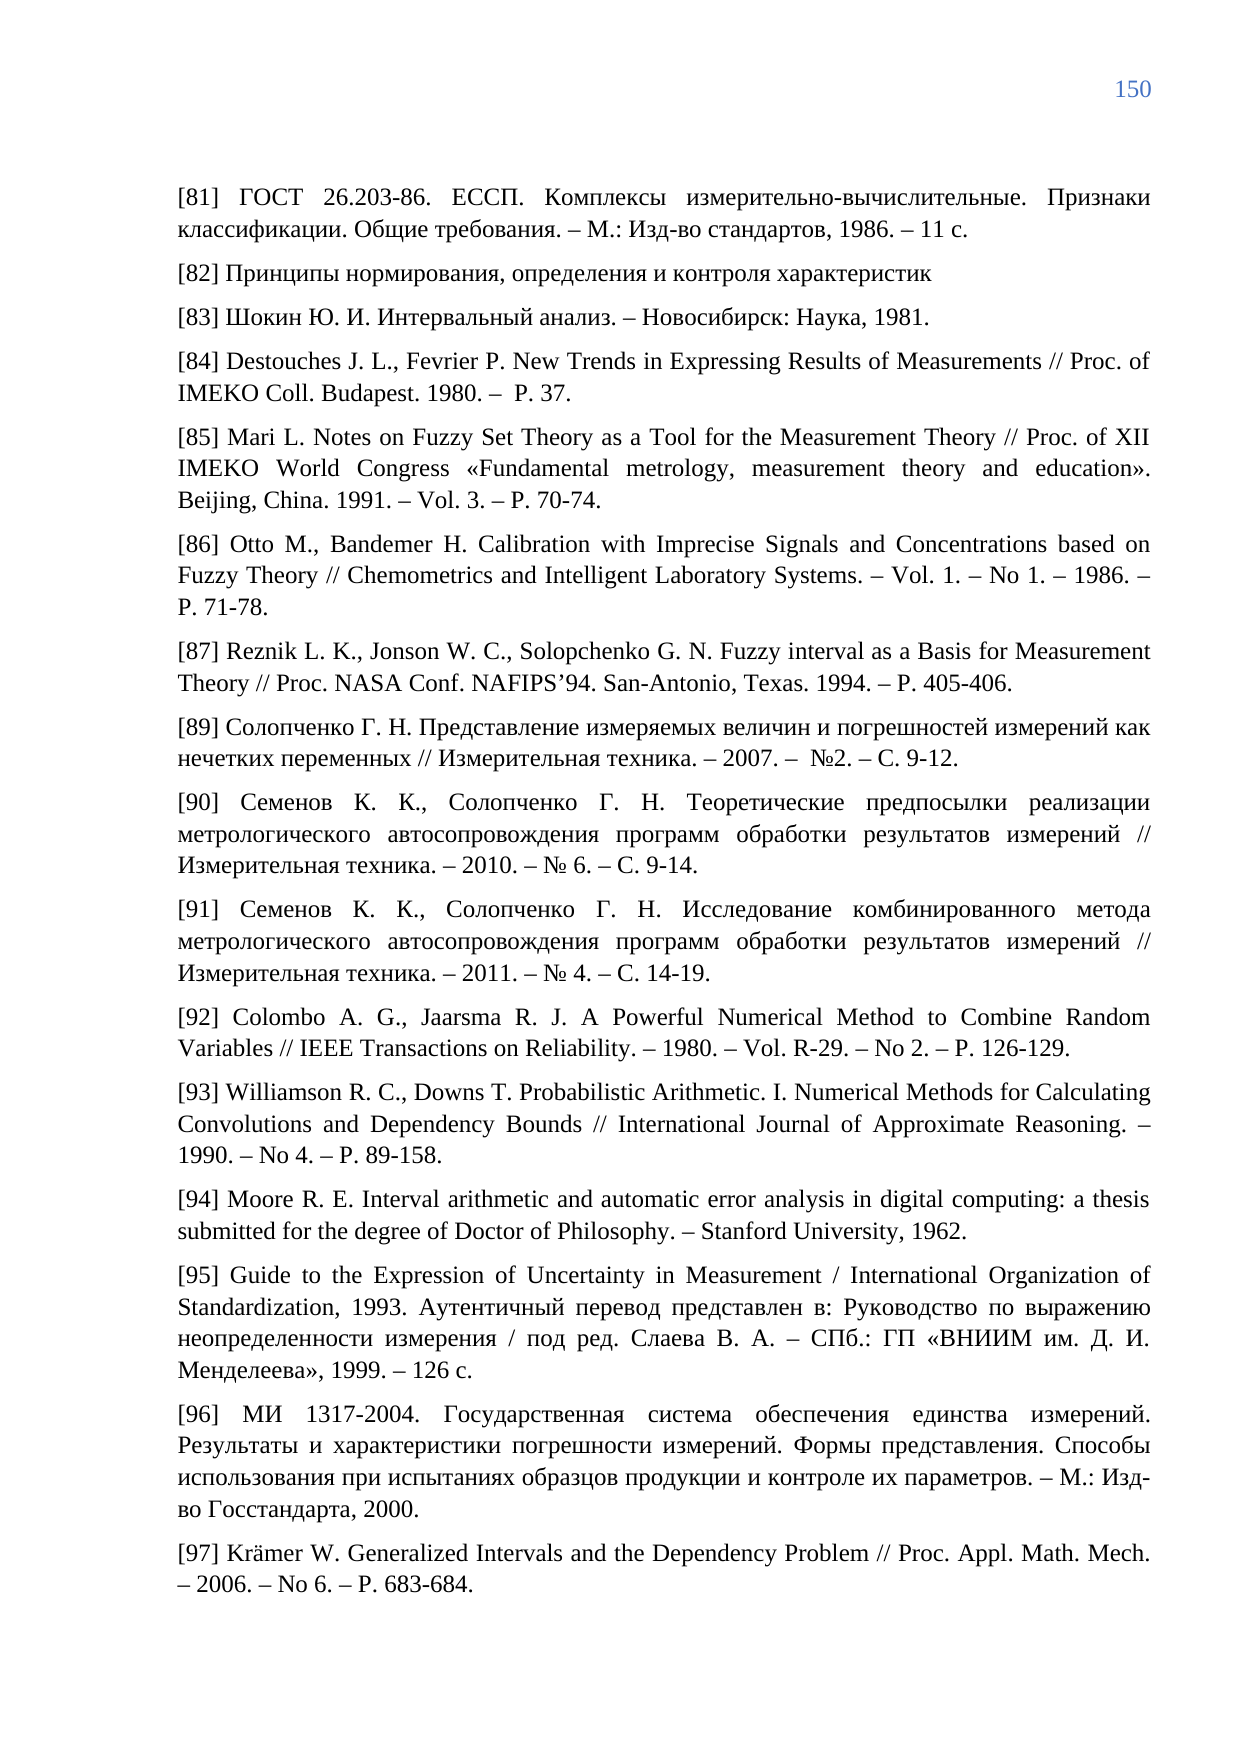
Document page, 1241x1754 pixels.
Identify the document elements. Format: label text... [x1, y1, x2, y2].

text [83] Шокин Ю. И. Интервальный анализ. – Новосибирск: Наука, 1981. [177, 302, 1152, 331]
text [92] Colombo A. G., Jaarsma R. J. A Powerful Numerical Method to Combine Random Variables // IEEE Transactions on Reliability. – 1980. – Vol. R-29. – No 2. – P. 126-129. [177, 1002, 1152, 1062]
text [97] Krämer W. Generalized Intervals and the Dependency Problem // Proc. Appl. Math. Mech. – 2006. – No 6. – P. 683-684. [177, 1538, 1152, 1598]
text [87] Reznik L. K., Jonson W. C., Solopchenko G. N. Fuzzy interval as a Basis for Measurement Theory // Proc. NASA Conf. NAFIPS’94. San-Antonio, Texas. 1994. – P. 405-406. [177, 636, 1152, 696]
text [82] Принципы нормирования, определения и контроля характеристик [177, 258, 1152, 287]
text [89] Солопченко Г. Н. Представление измеряемых величин и погрешностей измерений как нечетких переменных // Измерительная техника. – 2007. – №2. – С. 9-12. [177, 712, 1152, 772]
text [91] Семенов К. К., Солопченко Г. Н. Исследование комбинированного метода метрологического автосопровождения программ обработки результатов измерений // Измерительная техника. – 2011. – № 4. – С. 14-19. [177, 894, 1152, 986]
text [90] Семенов К. К., Солопченко Г. Н. Теоретические предпосылки реализации метрологического автосопровождения программ обработки результатов измерений // Измерительная техника. – 2010. – № 6. – С. 9-14. [177, 787, 1152, 879]
text [93] Williamson R. C., Downs T. Probabilistic Arithmetic. I. Numerical Methods for Calculating Convolutions and Dependency Bounds // International Journal of Approximate Reasoning. – 1990. – No 4. – P. 89-158. [177, 1077, 1152, 1169]
text [94] Moore R. E. Interval arithmetic and automatic error analysis in digital computing: a thesis submitted for the degree of Doctor of Philosophy. – Stanford University, 1962. [177, 1184, 1152, 1245]
text [85] Mari L. Notes on Fuzzy Set Theory as a Tool for the Measurement Theory // Proc. of XII IMEKO World Congress «Fundamental metrology, measurement theory and education». Beijing, China. 1991. – Vol. 3. – P. 70-74. [177, 422, 1152, 514]
text [96] МИ 1317-2004. Государственная система обеспечения единства измерений. Результаты и характеристики погрешности измерений. Формы представления. Способы использования при испытаниях образцов продукции и контроле их параметров. – М.: Изд-во Госстандарта, 2000. [177, 1399, 1152, 1522]
text [95] Guide to the Expression of Uncertainty in Measurement / International Organization of Standardization, 1993. Аутентичный перевод представлен в: Руководство по выражению неопределенности измерения / под ред. Слаева В. А. – СПб.: ГП «ВНИИМ им. Д. И. Менделеева», 1999. – 126 с. [177, 1260, 1152, 1384]
text [84] Destouches J. L., Fevrier P. New Trends in Expressing Results of Measurements // Proc. of IMEKO Coll. Budapest. 1980. – P. 37. [177, 346, 1152, 406]
text [86] Otto M., Bandemer H. Calibration with Imprecise Signals and Concentrations based on Fuzzy Theory // Chemometrics and Intelligent Laboratory Systems. – Vol. 1. – No 1. – 1986. – P. 71-78. [177, 529, 1152, 621]
text [81] ГОСТ 26.203-86. ЕССП. Комплексы измерительно-вычислительные. Признаки классификации. Общие требования. – М.: Изд-во стандартов, 1986. – 11 с. [177, 182, 1152, 243]
